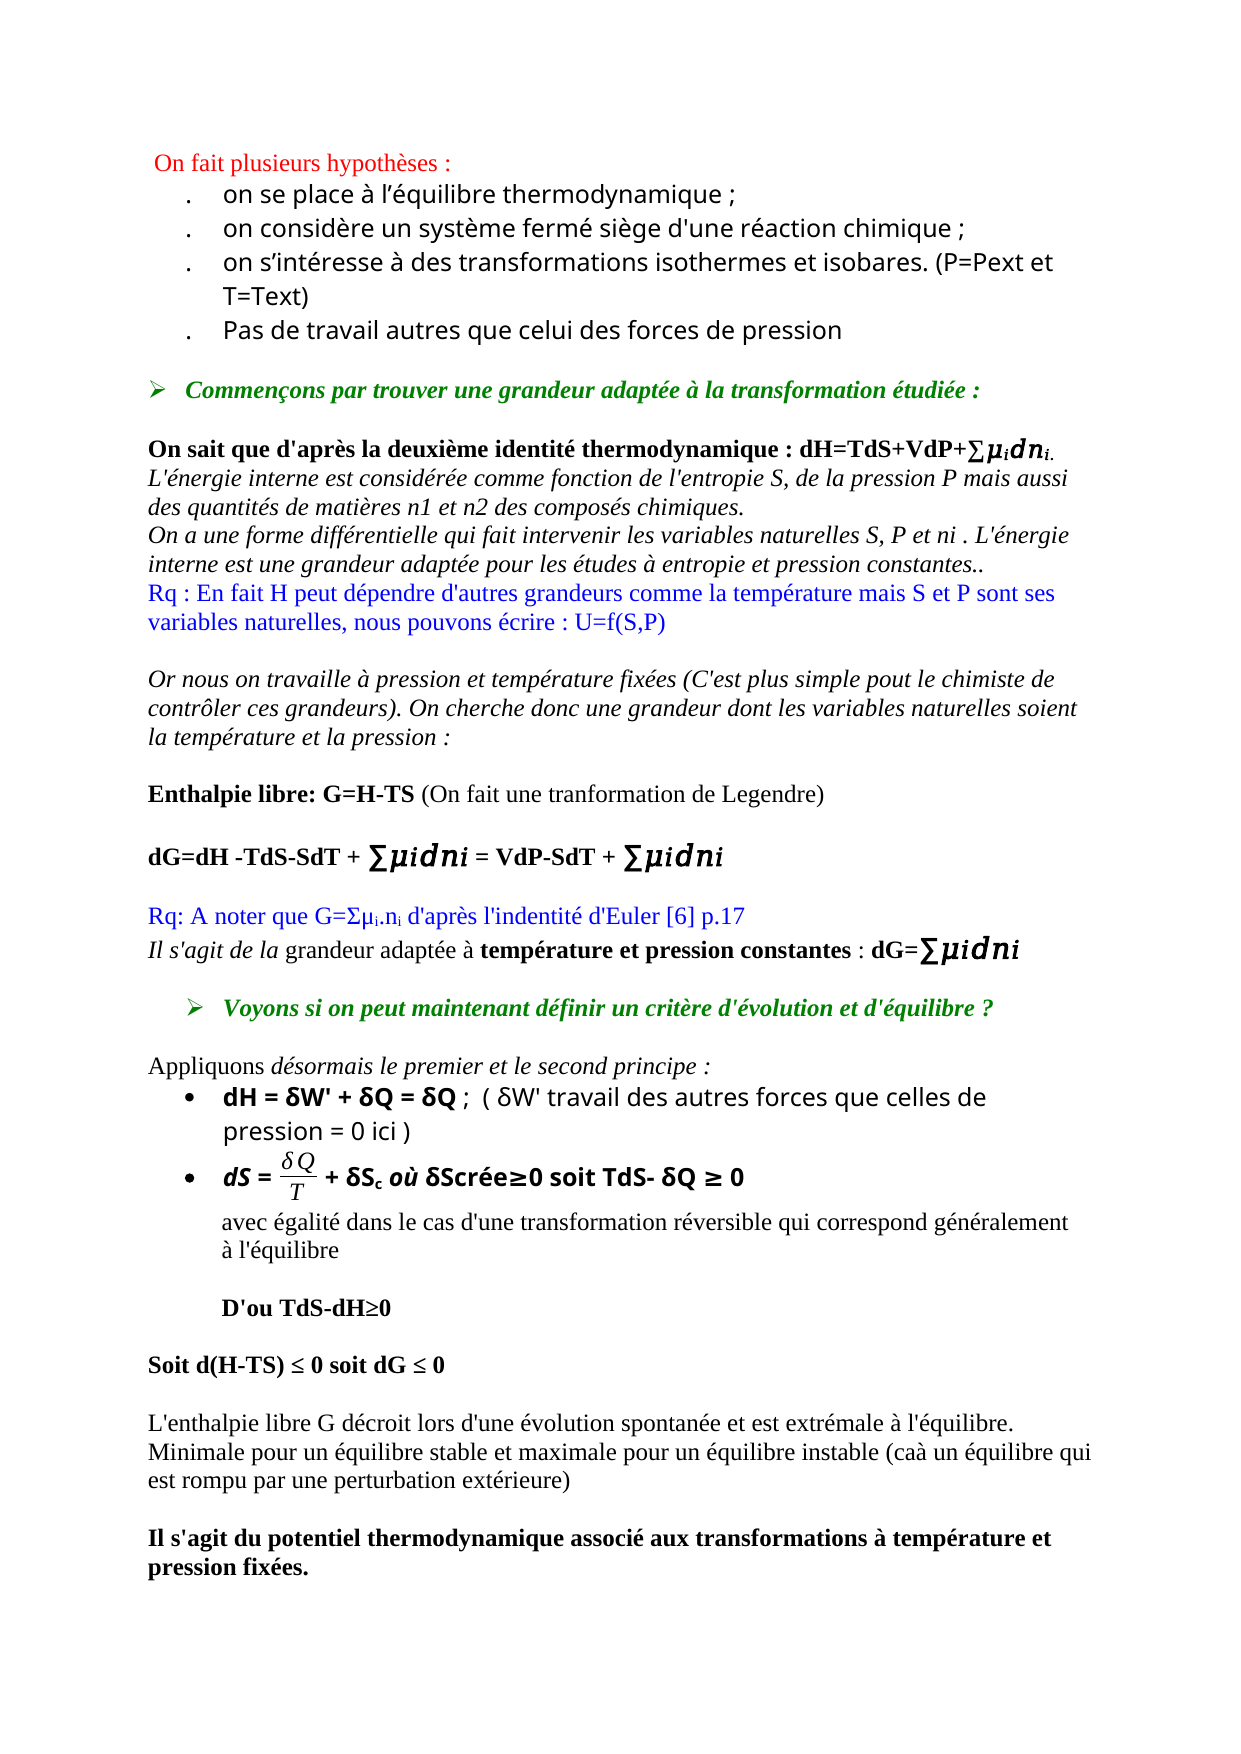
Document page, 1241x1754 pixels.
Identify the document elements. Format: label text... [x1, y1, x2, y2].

text Soit d(H-TS) ≤ 0 soit dG ≤ 0 [148, 1322, 1093, 1379]
text Il s'agit du potentiel thermodynamique associé aux transformations à température et pression fixées. [148, 1523, 1093, 1580]
text On a une forme différentielle qui fait intervenir les variables naturelles S, P et ni . L'énergie interne est une grandeur adaptée pour les études à entropie et pression constantes.. [148, 521, 1093, 578]
text Il s'agit de la grandeur adaptée à température et pression constantes : dG=∑𝜇𝑖𝑑𝑛𝑖 [148, 929, 1093, 964]
text dG=dH -TdS-SdT + ∑𝜇𝑖𝑑𝑛𝑖 = VdP-SdT + ∑𝜇𝑖𝑑𝑛𝑖 [148, 837, 1093, 872]
text Rq : En fait H peut dépendre d'autres grandeurs comme la température mais S et P sont ses variables naturelles, nous pouvons écrire : U=f(S,P) [148, 578, 1093, 636]
text avec égalité dans le cas d'une transformation réversible qui correspond généralement à l'équilibre [148, 1207, 1093, 1264]
text Enthalpie libre: G=H-TS (On fait une tranformation de Legendre) [148, 779, 1093, 808]
list on s’intéresse à des transformations isothermes et isobares. (P=Pext et T=Text) [185, 244, 1093, 313]
text L'énergie interne est considérée comme fonction de l'entropie S, de la pression P mais aussi des quantités de matières n1 et n2 des composés chimiques. [148, 463, 1093, 521]
text On sait que d'après la deuxième identité thermodynamique : dH=TdS+VdP+∑𝜇𝑖𝑑𝑛𝑖. [148, 433, 1093, 463]
list Voyons si on peut maintenant définir un critère d'évolution et d'équilibre ? [185, 993, 1093, 1022]
text L'enthalpie libre G décroit lors d'une évolution spontanée et est extrémale à l'équilibre. Minimale pour un équilibre stable et maximale pour un équilibre instable (caà un équilibre qui est rompu par une perturbation extérieure) [148, 1408, 1093, 1494]
list Commençons par trouver une grandeur adaptée à la transformation étudiée : [148, 375, 1093, 404]
list on se place à l’équilibre thermodynamique ; [185, 176, 1093, 210]
text Appliquons désormais le premier et le second principe : [148, 1051, 1093, 1079]
list dS = + δSc où δScrée≥0 soit TdS- δQ ≥ 0 [185, 1148, 1093, 1207]
list Pas de travail autres que celui des forces de pression [185, 313, 1093, 347]
list on considère un système fermé siège d'une réaction chimique ; [185, 210, 1093, 244]
list dH = δW' + δQ = δQ ; ( δW' travail des autres forces que celles de pression = 0 ici ) [185, 1079, 1093, 1148]
text D'ou TdS-dH≥0 [148, 1293, 1093, 1322]
text On fait plusieurs hypothèses : [148, 148, 1093, 176]
text Or nous on travaille à pression et température fixées (C'est plus simple pout le chimiste de contrôler ces grandeurs). On cherche donc une grandeur dont les variables naturelles soient la température et la pression : [148, 664, 1093, 751]
text Rq: A noter que G=Σμi.ni d'après l'indentité d'Euler [6] p.17 [148, 901, 1093, 929]
